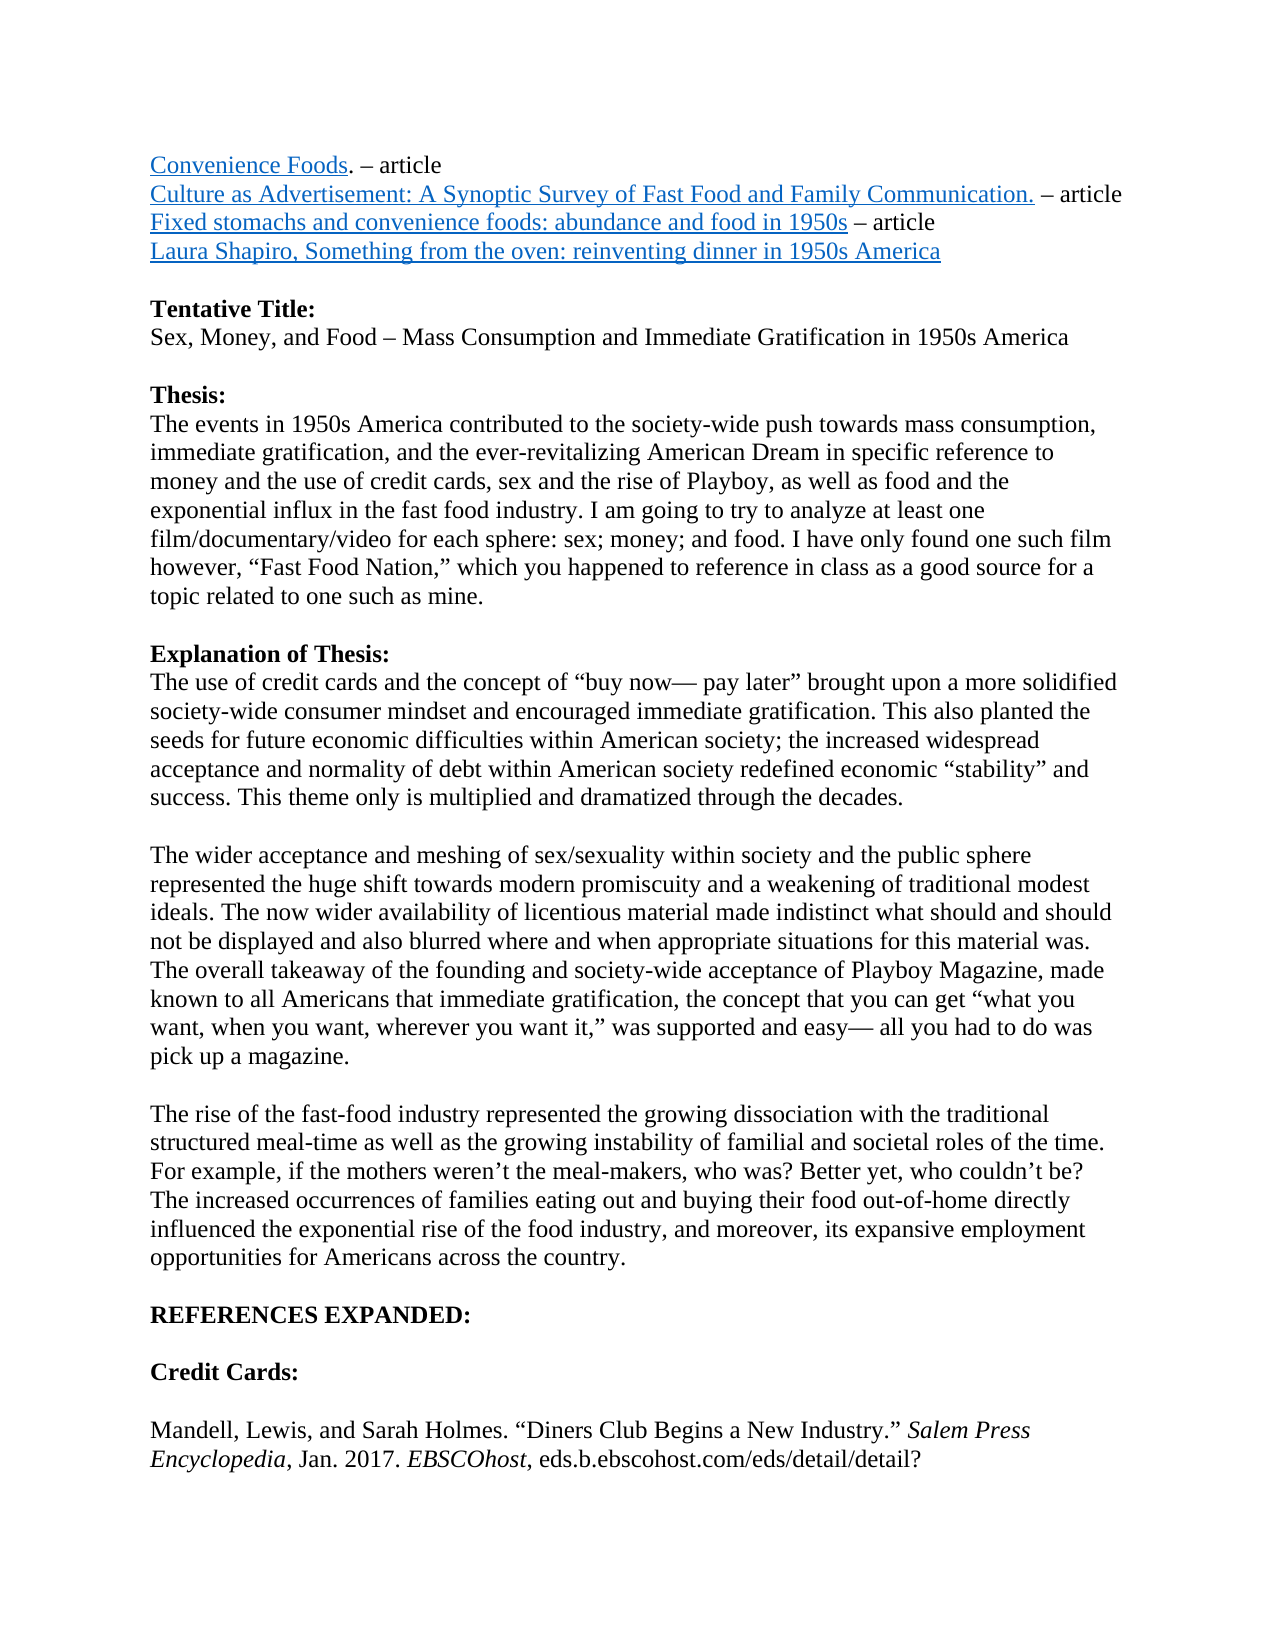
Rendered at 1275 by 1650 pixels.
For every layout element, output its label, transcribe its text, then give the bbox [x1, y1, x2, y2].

text The events in 1950s America contributed to the society-wide push towards mass consumption, immediate gratification, and the ever-revitalizing American Dream in specific reference to money and the use of credit cards, sex and the rise of Playboy, as well as food and the exponential influx in the fast food industry. I am going to try to analyze at least one film/documentary/video for each sphere: sex; money; and food. I have only found one such film however, “Fast Food Nation,” which you happened to reference in class as a good source for a topic related to one such as mine. [150, 409, 1125, 610]
text Convenience Foods. – article [150, 150, 1125, 179]
text Culture as Advertisement: A Synoptic Survey of Fast Food and Family Communication. – article [150, 179, 1125, 207]
text Tentative Title: [150, 294, 1125, 322]
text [150, 1415, 1125, 1472]
text The wider acceptance and meshing of sex/sexuality within society and the public sphere represented the huge shift towards modern promiscuity and a weakening of traditional modest ideals. The now wider availability of licentious material made indistinct what should and should not be displayed and also blurred where and when appropriate situations for this material was. The overall takeaway of the founding and society-wide acceptance of Playboy Magazine, made known to all Americans that immediate gratification, the concept that you can get “what you want, when you want, wherever you want it,” was supported and easy— all you had to do was pick up a magazine. [150, 840, 1125, 1070]
text The use of credit cards and the concept of “buy now— pay later” brought upon a more solidified society-wide consumer mindset and encouraged immediate gratification. This also planted the seeds for future economic difficulties within American society; the increased widespread acceptance and normality of debt within American society redefined economic “stability” and success. This theme only is multiplied and dramatized through the decades. [150, 667, 1125, 811]
text Explanation of Thesis: [150, 639, 1125, 667]
text REFERENCES EXPANDED: [150, 1300, 1125, 1329]
text Fixed stomachs and convenience foods: abundance and food in 1950s – article [150, 207, 1125, 236]
text The rise of the fast-food industry represented the growing dissociation with the traditional structured meal-time as well as the growing instability of familial and societal roles of the time. For example, if the mothers weren’t the meal-makers, who was? Better yet, who couldn’t be? The increased occurrences of families eating out and buying their food out-of-home directly influenced the exponential rise of the food industry, and moreover, its expansive employment opportunities for Americans across the country. [150, 1099, 1125, 1271]
text Thesis: [150, 380, 1125, 409]
text Laura Shapiro, Something from the oven: reinventing dinner in 1950s America [150, 236, 1125, 265]
text Credit Cards: [150, 1357, 1125, 1386]
text Sex, Money, and Food – Mass Consumption and Immediate Gratification in 1950s America [150, 322, 1125, 351]
